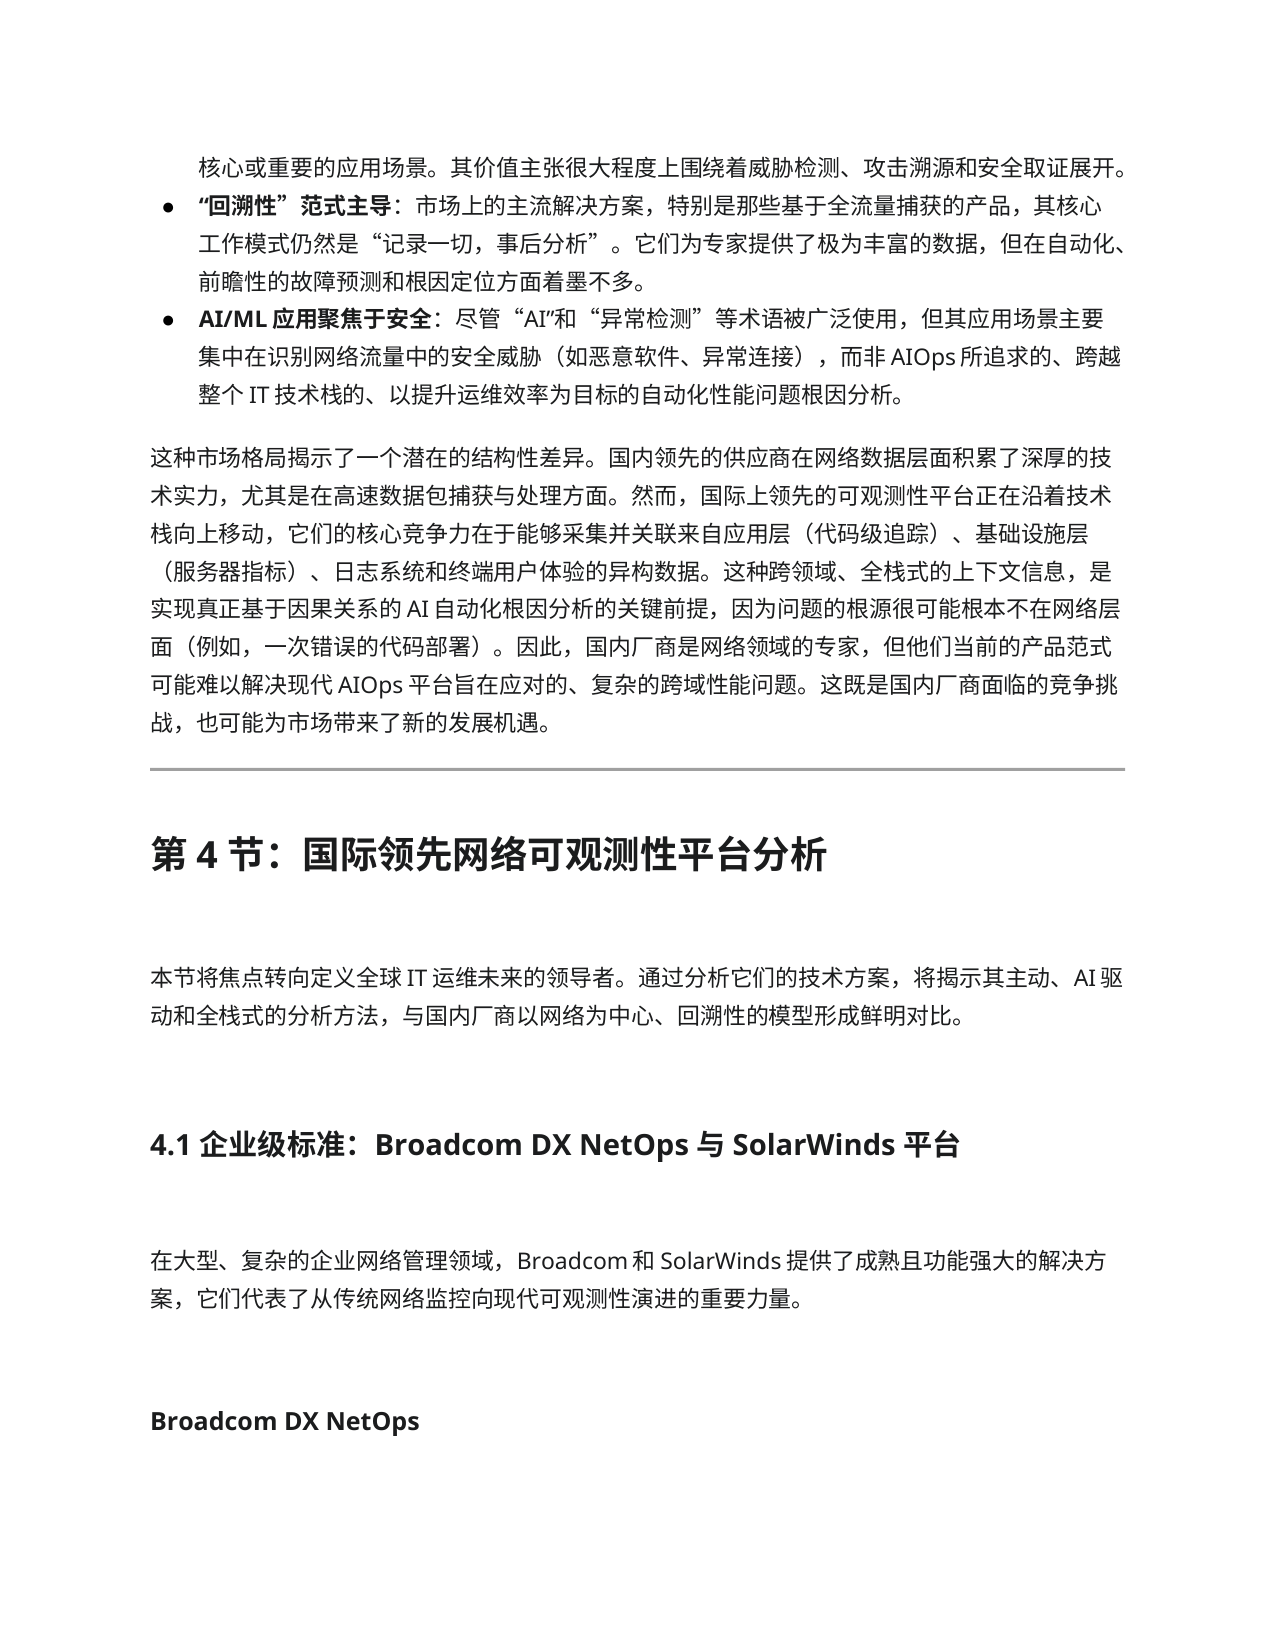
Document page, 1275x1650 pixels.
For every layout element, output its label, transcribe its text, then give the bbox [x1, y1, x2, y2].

text 本节将焦点转向定义全球IT运维未来的领导者。通过分析它们的技术方案，将揭示其主动、AI驱动和全栈式的分析方法，与国内厂商以网络为中心、回溯性的模型形成鲜明对比。 [150, 960, 1125, 1031]
list AI/ML应用聚焦于安全：尽管“AI”和“异常检测”等术语被广泛使用，但其应用场景主要集中在识别网络流量中的安全威胁（如恶意软件、异常连接），而非AIOps所追求的、跨越整个IT技术栈的、以提升运维效率为目标的自动化性能问题根因分析。 [161, 301, 1125, 411]
text 这种市场格局揭示了一个潜在的结构性差异。国内领先的供应商在网络数据层面积累了深厚的技术实力，尤其是在高速数据包捕获与处理方面。然而，国际上领先的可观测性平台正在沿着技术栈向上移动，它们的核心竞争力在于能够采集并关联来自应用层（代码级追踪）、基础设施层（服务器指标）、日志系统和终端用户体验的异构数据。这种跨领域、全栈式的上下文信息，是实现真正基于因果关系的AI自动化根因分析的关键前提，因为问题的根源很可能根本不在网络层面（例如，一次错误的代码部署）。因此，国内厂商是网络领域的专家，但他们当前的产品范式可能难以解决现代AIOps平台旨在应对的、复杂的跨域性能问题。这既是国内厂商面临的竞争挑战，也可能为市场带来了新的发展机遇。 [150, 440, 1125, 738]
subtitle Broadcom DX NetOps [150, 1404, 1125, 1438]
list “回溯性”范式主导：市场上的主流解决方案，特别是那些基于全流量捕获的产品，其核心工作模式仍然是“记录一切，事后分析”。它们为专家提供了极为丰富的数据，但在自动化、前瞻性的故障预测和根因定位方面着墨不多。 [161, 188, 1125, 297]
text 在大型、复杂的企业网络管理领域，Broadcom和SolarWinds提供了成熟且功能强大的解决方案，它们代表了从传统网络监控向现代可观测性演进的重要力量。 [150, 1243, 1125, 1314]
subtitle 4.1 企业级标准：Broadcom DX NetOps 与 SolarWinds 平台 [150, 1121, 1125, 1164]
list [161, 150, 1125, 183]
subtitle 第 4 节：国际领先网络可观测性平台分析 [150, 825, 1125, 879]
